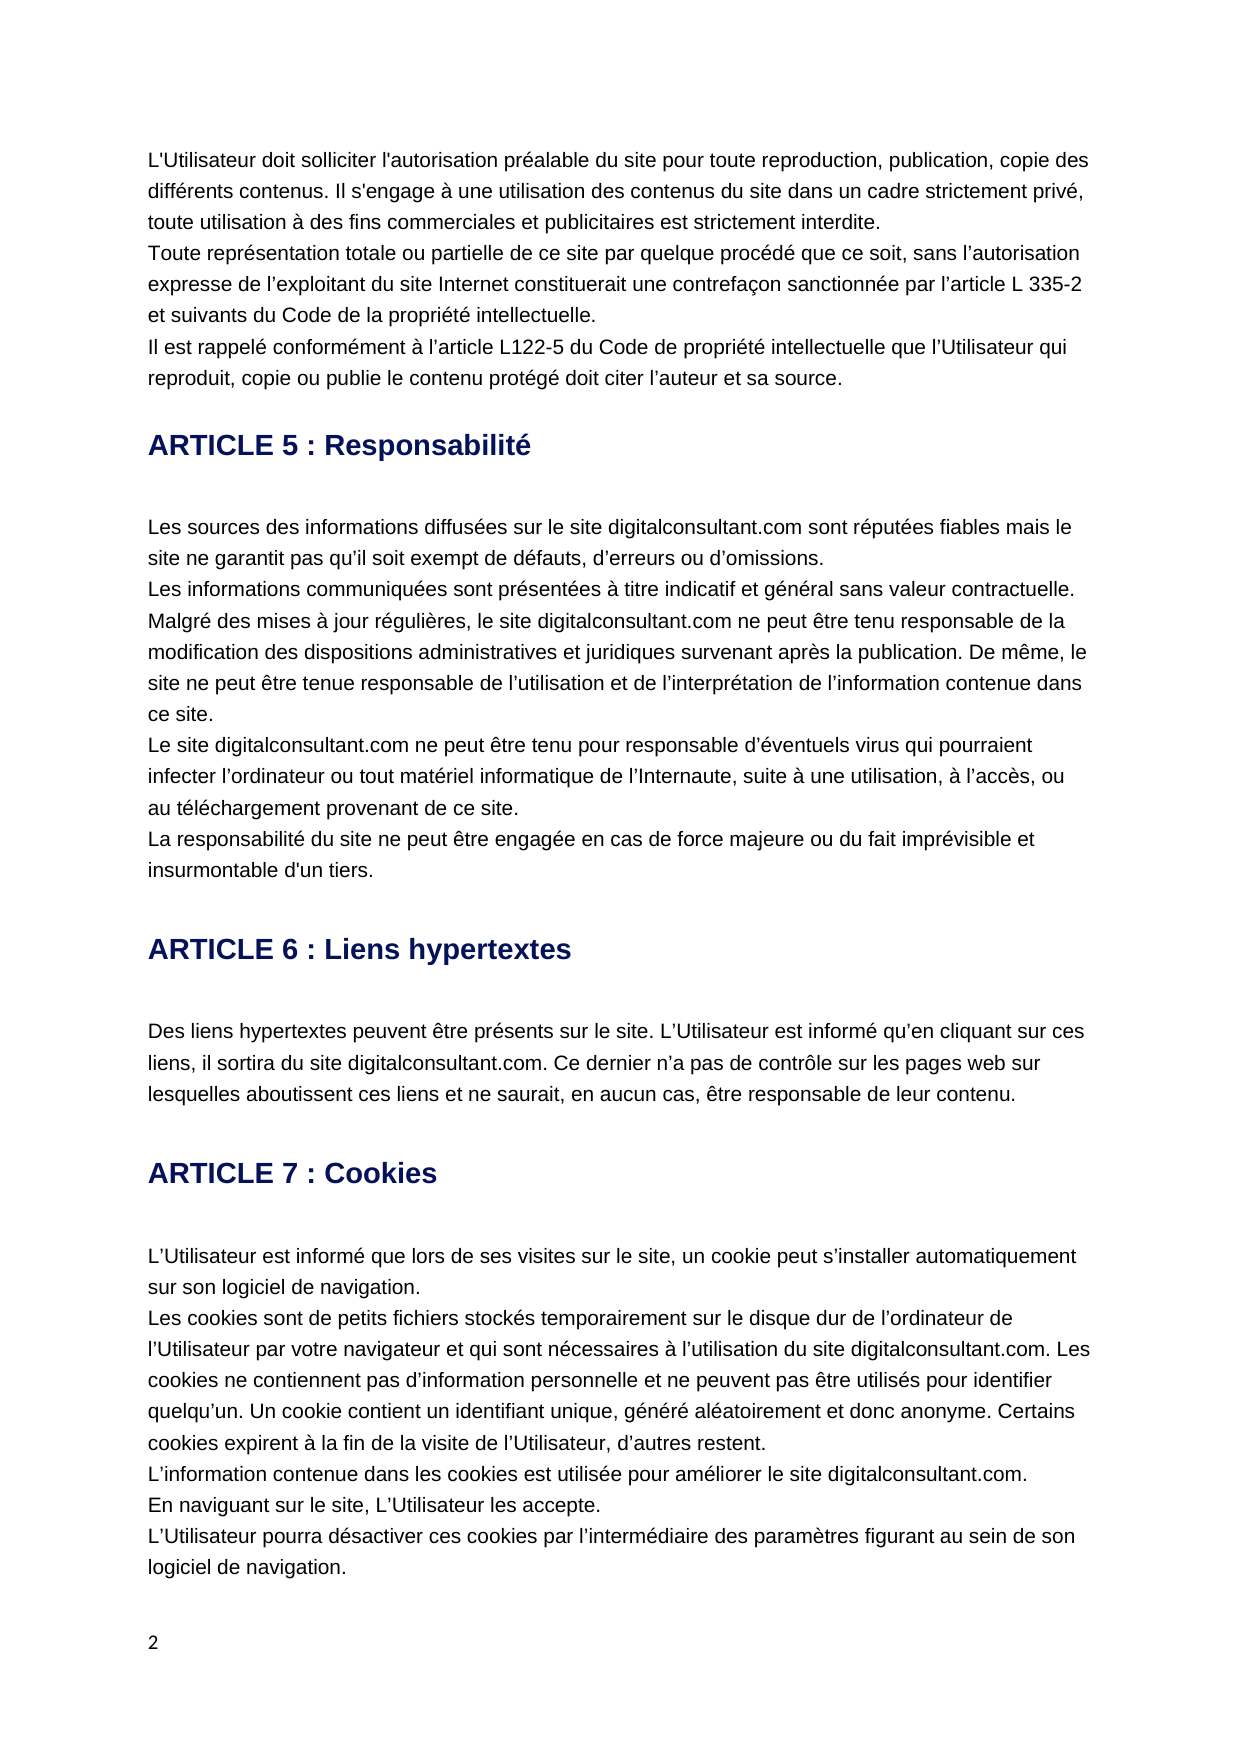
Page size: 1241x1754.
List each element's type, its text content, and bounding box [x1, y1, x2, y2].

text L’Utilisateur pourra désactiver ces cookies par l’intermédiaire des paramètres figurant au sein de son logiciel de navigation. [148, 1524, 1093, 1579]
text La responsabilité du site ne peut être engagée en cas de force majeure ou du fait imprévisible et insurmontable d'un tiers. [148, 826, 1093, 882]
text Des liens hypertextes peuvent être présents sur le site. L’Utilisateur est informé qu’en cliquant sur ces liens, il sortira du site digitalconsultant.com. Ce dernier n’a pas de contrôle sur les pages web sur lesquelles aboutissent ces liens et ne saurait, en aucun cas, être responsable de leur contenu. [148, 1019, 1093, 1106]
subtitle ARTICLE 7 : Cookies [148, 1156, 1093, 1190]
text L’Utilisateur est informé que lors de ses visites sur le site, un cookie peut s’installer automatiquement sur son logiciel de navigation. [148, 1243, 1093, 1298]
text Le site digitalconsultant.com ne peut être tenu pour responsable d’éventuels virus qui pourraient infecter l’ordinateur ou tout matériel informatique de l’Internaute, suite à une utilisation, à l’accès, ou au téléchargement provenant de ce site. [148, 733, 1093, 819]
subtitle ARTICLE 6 : Liens hypertextes [148, 932, 1093, 966]
text Les cookies sont de petits fichiers stockés temporairement sur le disque dur de l’ordinateur de l’Utilisateur par votre navigateur et qui sont nécessaires à l’utilisation du site digitalconsultant.com. Les cookies ne contiennent pas d’information personnelle et ne peuvent pas être utilisés pour identifier quelqu’un. Un cookie contient un identifiant unique, généré aléatoirement et donc anonyme. Certains cookies expirent à la fin de la visite de l’Utilisateur, d’autres restent. [148, 1306, 1093, 1454]
subtitle ARTICLE 5 : Responsabilité [148, 428, 1093, 461]
text Toute représentation totale ou partielle de ce site par quelque procédé que ce soit, sans l’autorisation expresse de l’exploitant du site Internet constituerait une contrefaçon sanctionnée par l’article L 335-2 et suivants du Code de la propriété intellectuelle. [148, 241, 1093, 327]
text Les sources des informations diffusées sur le site digitalconsultant.com sont réputées fiables mais le site ne garantit pas qu’il soit exempt de défauts, d’erreurs ou d’omissions. [148, 515, 1093, 570]
text L’information contenue dans les cookies est utilisée pour améliorer le site digitalconsultant.com. [148, 1461, 1093, 1485]
text Il est rappelé conformément à l’article L122-5 du Code de propriété intellectuelle que l’Utilisateur qui reproduit, copie ou publie le contenu protégé doit citer l’auteur et sa source. [148, 334, 1093, 389]
text Les informations communiquées sont présentées à titre indicatif et général sans valeur contractuelle. Malgré des mises à jour régulières, le site digitalconsultant.com ne peut être tenu responsable de la modification des dispositions administratives et juridiques survenant après la publication. De même, le site ne peut être tenue responsable de l’utilisation et de l’interprétation de l’information contenue dans ce site. [148, 577, 1093, 726]
text En naviguant sur le site, L’Utilisateur les accepte. [148, 1493, 1093, 1517]
text L'Utilisateur doit solliciter l'autorisation préalable du site pour toute reproduction, publication, copie des différents contenus. Il s'engage à une utilisation des contenus du site dans un cadre strictement privé, toute utilisation à des fins commerciales et publicitaires est strictement interdite. [148, 148, 1093, 234]
